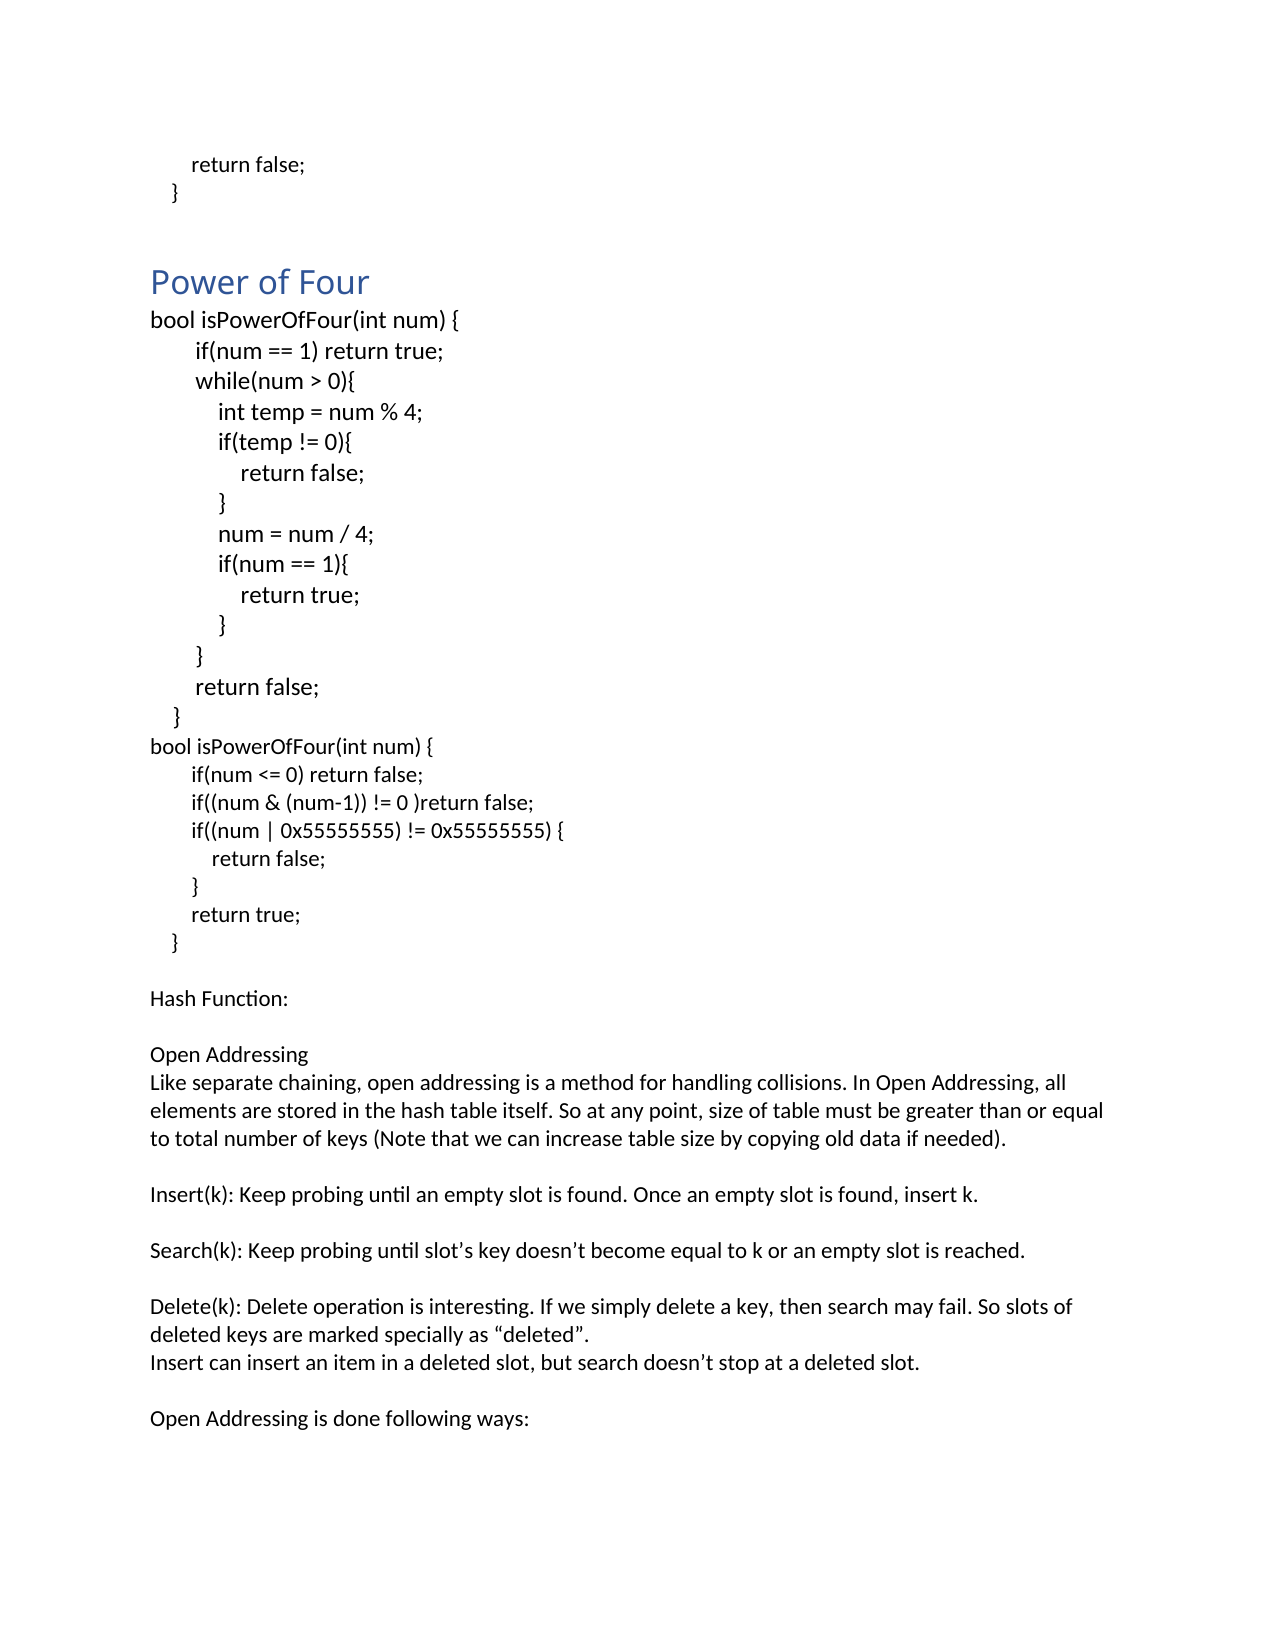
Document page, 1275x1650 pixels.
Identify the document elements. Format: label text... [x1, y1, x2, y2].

text return false; [150, 457, 1125, 488]
text } [150, 178, 1125, 206]
text } [150, 928, 1125, 956]
text num = num / 4; [150, 518, 1125, 549]
text if((num | 0x55555555) != 0x55555555) { [150, 816, 1125, 844]
text Search(k): Keep probing until slot’s key doesn’t become equal to k or an empty slot is reached. [150, 1236, 1125, 1264]
text if(num == 1){ [150, 549, 1125, 579]
text return true; [150, 900, 1125, 928]
text Open Addressing [150, 1040, 1125, 1068]
text if(num == 1) return true; [150, 335, 1125, 366]
text Delete(k): Delete operation is interesting. If we simply delete a key, then search may fail. So slots of deleted keys are marked specially as “deleted”. [150, 1292, 1125, 1348]
text bool isPowerOfFour(int num) { [150, 732, 1125, 760]
text Open Addressing is done following ways: [150, 1404, 1125, 1432]
text return false; [150, 844, 1125, 872]
text return false; [150, 671, 1125, 701]
text } [150, 640, 1125, 671]
text Hash Function: [150, 984, 1125, 1012]
text return true; [150, 579, 1125, 610]
text if(temp != 0){ [150, 427, 1125, 457]
text return false; [150, 150, 1125, 178]
text while(num > 0){ [150, 366, 1125, 396]
text if(num <= 0) return false; [150, 760, 1125, 788]
text int temp = num % 4; [150, 396, 1125, 427]
text } [150, 610, 1125, 640]
text Insert(k): Keep probing until an empty slot is found. Once an empty slot is found, insert k. [150, 1180, 1125, 1208]
text } [150, 488, 1125, 518]
text Insert can insert an item in a deleted slot, but search doesn’t stop at a deleted slot. [150, 1348, 1125, 1376]
text Like separate chaining, open addressing is a method for handling collisions. In Open Addressing, all elements are stored in the hash table itself. So at any point, size of table must be greater than or equal to total number of keys (Note that we can increase table size by copying old data if needed). [150, 1068, 1125, 1152]
text bool isPowerOfFour(int num) { [150, 304, 1125, 335]
text if((num & (num-1)) != 0 )return false; [150, 788, 1125, 816]
subtitle Power of Four [150, 259, 1125, 304]
text } [150, 872, 1125, 900]
text } [150, 701, 1125, 732]
